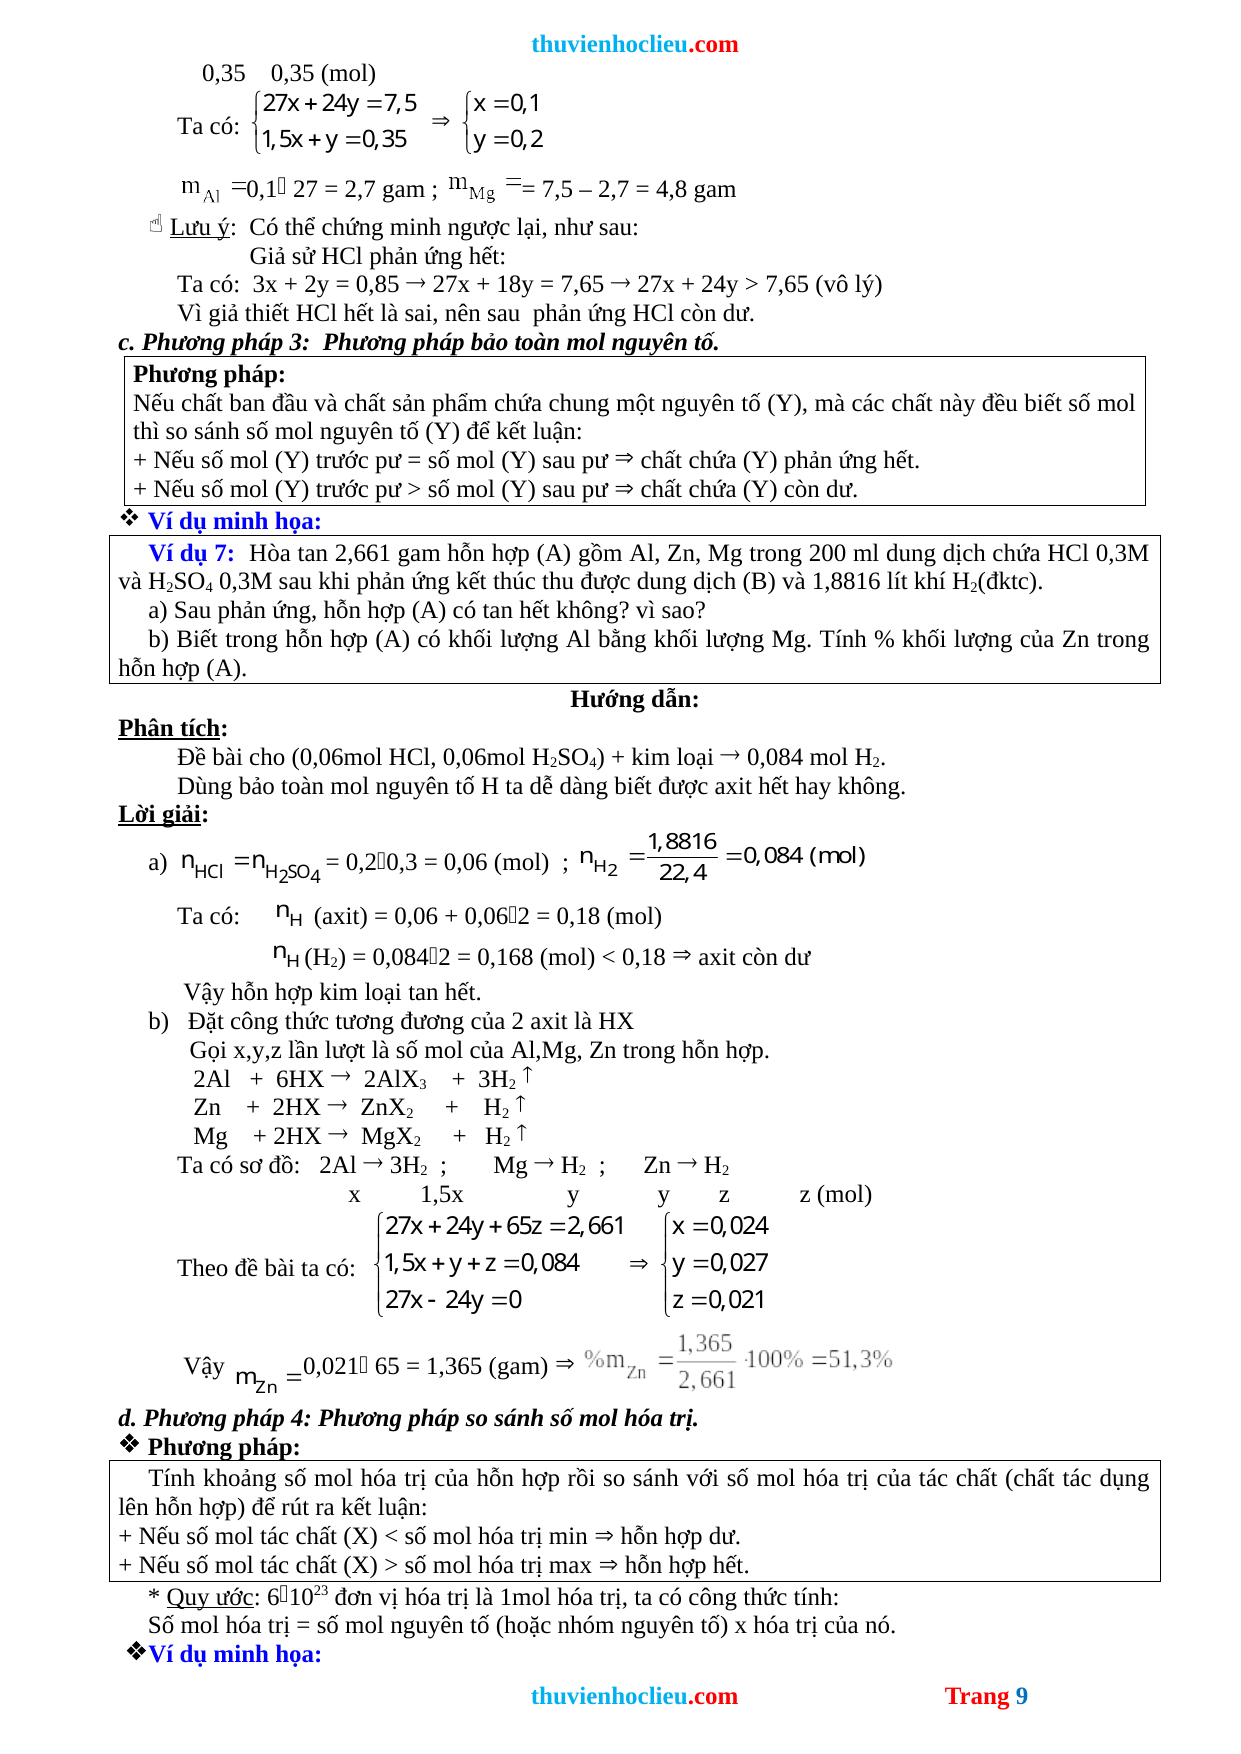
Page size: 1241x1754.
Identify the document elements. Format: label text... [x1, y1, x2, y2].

text 0,35 0,35 (mol) [118, 58, 1152, 87]
list Ví dụ minh họa: [118, 506, 1152, 534]
text d. Phương pháp 4: Phương pháp so sánh số mol hóa trị. [118, 1403, 1152, 1432]
text Ta có: (axit) = 0,06 + 0,062 = 0,18 (mol) [118, 895, 1152, 936]
text Vậy 0,021 65 = 1,365 (gam) [118, 1328, 1152, 1403]
text Nếu chất ban đầu và chất sản phẩm chứa chung một nguyên tố (Y), mà các chất này đều biết số mol thì so sánh số mol nguyên tố (Y) để kết luận: [125, 384, 1145, 442]
text + Nếu số mol (Y) trước pư = số mol (Y) sau pư chất chứa (Y) phản ứng hết. [125, 442, 1145, 471]
text Vì giả thiết HCl hết là sai, nên sau phản ứng HCl còn dư. [118, 298, 1152, 327]
text Vậy hỗn hợp kim loại tan hết. [118, 977, 1152, 1006]
text Giả sử HCl phản ứng hết: [118, 241, 1152, 269]
text Tính khoảng số mol hóa trị của hỗn hợp rồi so sánh với số mol hóa trị của tác chất (chất tác dụng lên hỗn hợp) để rút ra kết luận: [110, 1461, 1160, 1521]
text + Nếu số mol (Y) trước pư > số mol (Y) sau pư chất chứa (Y) còn dư. [125, 471, 1145, 505]
text Lưu ý: Có thể chứng minh ngược lại, như sau: [118, 212, 1152, 241]
text 0,1 27 = 2,7 gam ; = 7,5 – 2,7 = 4,8 gam [118, 164, 1152, 212]
text Ta có: 3x + 2y = 0,85 27x + 18y = 7,65 27x + 24y > 7,65 (vô lý) [118, 269, 1152, 298]
text Ta có sơ đồ: 2Al 3H2 ; Mg H2 ; Zn H2 [118, 1150, 1152, 1179]
text b) Biết trong hỗn hợp (A) có khối lượng Al bằng khối lượng Mg. Tính % khối lượng của Zn trong hỗn hợp (A). [110, 621, 1160, 683]
text a) = 0,20,3 = 0,06 (mol) ; [118, 828, 1152, 895]
text Phương pháp: [125, 357, 1145, 384]
text Dùng bảo toàn mol nguyên tố H ta dễ dàng biết được axit hết hay không. [118, 771, 1152, 799]
text a) Sau phản ứng, hỗn hợp (A) có tan hết không? vì sao? [118, 595, 1152, 621]
text Đề bài cho (0,06mol HCl, 0,06mol H2SO4) + kim loại 0,084 mol H2. [118, 742, 1152, 771]
text + Nếu số mol tác chất (X) < số mol hóa trị min hỗn hợp dư. [118, 1521, 1152, 1547]
list Phương pháp: [118, 1432, 1152, 1460]
text Ta có: [118, 87, 1152, 164]
text Lời giải: [118, 799, 1152, 828]
text Mg + 2HX MgX2 + H2 [118, 1121, 1152, 1150]
text + Nếu số mol tác chất (X) > số mol hóa trị max hỗn hợp hết. [110, 1547, 1160, 1581]
text Zn + 2HX ZnX2 + H2 [118, 1092, 1152, 1121]
text c. Phương pháp 3: Phương pháp bảo toàn mol nguyên tố. [118, 327, 1152, 356]
text x 1,5x y y z z (mol) [118, 1179, 1152, 1207]
text Hướng dẫn: [118, 684, 1152, 713]
text b) Đặt công thức tương đương của 2 axit là HX [118, 1006, 1152, 1035]
text 2Al + 6HX 2AlX3 + 3H2 [118, 1064, 1152, 1092]
list Ví dụ minh họa: [125, 1639, 1152, 1668]
text Phân tích: [118, 713, 1152, 742]
list * Quy ước: 61023 đơn vị hóa trị là 1mol hóa trị, ta có công thức tính: [148, 1582, 1152, 1610]
text Theo đề bài ta có: [118, 1207, 1152, 1328]
text (H2) = 0,0842 = 0,168 (mol) < 0,18 axit còn dư [118, 936, 1152, 977]
list Số mol hóa trị = số mol nguyên tố (hoặc nhóm nguyên tố) x hóa trị của nó. [148, 1610, 1152, 1639]
text Gọi x,y,z lần lượt là số mol của Al,Mg, Zn trong hỗn hợp. [118, 1035, 1152, 1064]
text Ví dụ 7: Hòa tan 2,661 gam hỗn hợp (A) gồm Al, Zn, Mg trong 200 ml dung dịch chứa HCl 0,3M và H2SO4 0,3M sau khi phản ứng kết thúc thu được dung dịch (B) và 1,8816 lít khí H2(đktc). [110, 536, 1160, 595]
